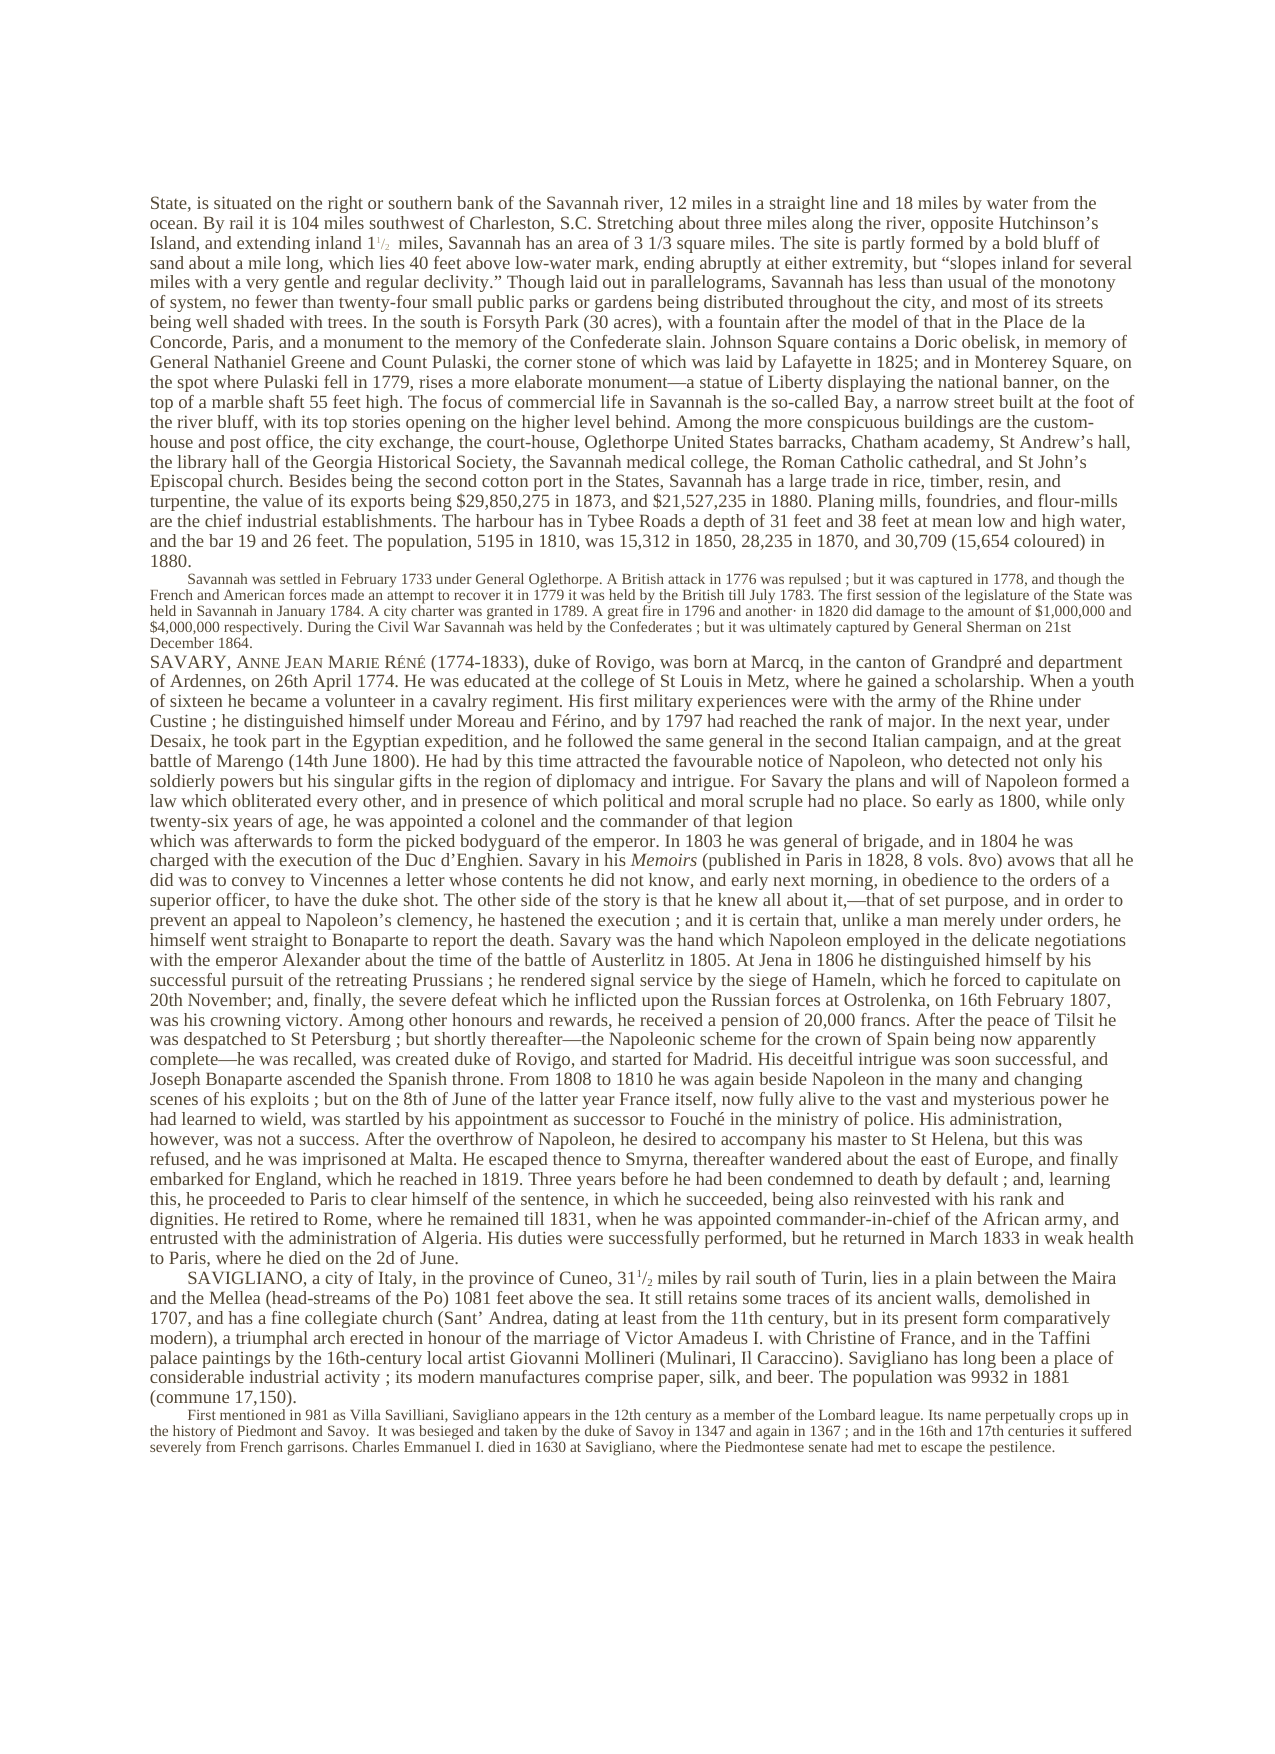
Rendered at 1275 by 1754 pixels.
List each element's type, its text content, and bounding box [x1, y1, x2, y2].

text SAVARY, Anne Jean Marie Réné (1774-1833), duke of Rovigo, was born at Marcq, in the canton of Grandpré and department of Ardennes, on 26th April 1774. He was educated at the college of St Louis in Metz, where he gained a scholarship. When a youth of sixteen he became a volunteer in a cavalry regiment. His first military experiences were with the army of the Rhine under Custine ; he distinguished himself under Moreau and Férino, and by 1797 had reached the rank of major. In the next year, under Desaix, he took part in the Egyptian expedition, and he followed the same general in the second Italian campaign, and at the great battle of Marengo (14th June 1800). He had by this time attracted the favourable notice of Napoleon, who detected not only his soldierly powers but his singular gifts in the region of diplomacy and intrigue. For Savary the plans and will of Napoleon formed a law which obliterated every other, and in presence of which political and moral scruple had no place. So early as 1800, while only twenty-six years of age, he was appointed a colonel and the commander of that legion [149, 652, 1136, 831]
text Savannah was settled in February 1733 under General Oglethorpe. A British attack in 1776 was repulsed ; but it was captured in 1778, and though the French and American forces made an attempt to recover it in 1779 it was held by the British till July 1783. The first session of the legislature of the State was held in Savannah in January 1784. A city charter was granted in 1789. A great fire in 1796 and another· in 1820 did damage to the amount of $1,000,000 and $4,000,000 respectively. During the Civil War Savannah was held by the Confederates ; but it was ultimately captured by General Sherman on 21st December 1864. [149, 572, 1136, 652]
text SAVIGLIANO, a city of Italy, in the province of Cuneo, 311/2 miles by rail south of Turin, lies in a plain between the Maira and the Mellea (head-streams of the Po) 1081 feet above the sea. It still retains some traces of its ancient walls, demolished in 1707, and has a fine collegiate church (Sant’ Andrea, dating at least from the 11th century, but in its present form comparatively modern), a triumphal arch erected in honour of the marriage of Victor Amadeus I. with Christine of France, and in the Taffini palace paintings by the 16th-century local artist Giovanni Mollineri (Mulinari, Il Caraccino). Savigliano has long been a place of considerable industrial activity ; its modern manufactures comprise paper, silk, and beer. The population was 9932 in 1881 (commune 17,150). [149, 1269, 1136, 1408]
text State, is situated on the right or southern bank of the Savannah river, 12 miles in a straight line and 18 miles by water from the ocean. By rail it is 104 miles southwest of Charleston, S.C. Stretching about three miles along the river, opposite Hutchinson’s Island, and extending inland 11/2 miles, Savannah has an area of 3 1/3 square miles. The site is partly formed by a bold bluff of sand about a mile long, which lies 40 feet above low-water mark, ending abruptly at either extremity, but “slopes inland for several miles with a very gentle and regular declivity.” Though laid out in parallelograms, Savannah has less than usual of the monotony of system, no fewer than twenty-four small public parks or gardens being distributed throughout the city, and most of its streets being well shaded with trees. In the south is Forsyth Park (30 acres), with a fountain after the model of that in the Place de la Concorde, Paris, and a monument to the memory of the Confederate slain. Johnson Square contains a Doric obelisk, in memory of General Nathaniel Greene and Count Pulaski, the corner stone of which was laid by Lafayette in 1825; and in Monterey Square, on the spot where Pulaski fell in 1779, rises a more elaborate monument—a statue of Liberty displaying the national banner, on the top of a marble shaft 55 feet high. The focus of commercial life in Savannah is the so-called Bay, a narrow street built at the foot of the river bluff, with its top stories opening on the higher level behind. Among the more conspicuous buildings are the custom-house and post office, the city exchange, the court-house, Oglethorpe United States barracks, Chatham academy, St Andrew’s hall, the library hall of the Georgia Historical Society, the Savannah medical college, the Roman Catholic cathedral, and St John’s Episcopal church. Besides being the second cotton port in the States, Savannah has a large trade in rice, timber, resin, and turpentine, the value of its exports being $29,850,275 in 1873, and $21,527,235 in 1880. Planing mills, foundries, and flour-mills are the chief industrial establishments. The harbour has in Tybee Roads a depth of 31 feet and 38 feet at mean low and high water, and the bar 19 and 26 feet. The population, 5195 in 1810, was 15,312 in 1850, 28,235 in 1870, and 30,709 (15,654 coloured) in 1880. [149, 194, 1136, 572]
text which was afterwards to form the picked bodyguard of the emperor. In 1803 he was general of brigade, and in 1804 he was charged with the execution of the Duc d’Enghien. Savary in his Memoirs (published in Paris in 1828, 8 vols. 8vo) avows that all he did was to convey to Vincennes a letter whose contents he did not know, and early next morning, in obedience to the orders of a superior officer, to have the duke shot. The other side of the story is that he knew all about it,—that of set purpose, and in order to prevent an appeal to Napoleon’s clemency, he hastened the execution ; and it is certain that, unlike a man merely under orders, he himself went straight to Bonaparte to report the death. Savary was the hand which Napoleon employed in the delicate negotiations with the emperor Alexander about the time of the battle of Austerlitz in 1805. At Jena in 1806 he distinguished himself by his successful pursuit of the retreating Prussians ; he rendered signal service by the siege of Hameln, which he forced to capitulate on 20th November; and, finally, the severe defeat which he inflicted upon the Russian forces at Ostrolenka, on 16th February 1807, was his crowning victory. Among other honours and rewards, he received a pension of 20,000 francs. After the peace of Tilsit he was despatched to St Petersburg ; but shortly thereafter—the Napoleonic scheme for the crown of Spain being now apparently complete—he was recalled, was created duke of Rovigo, and started for Madrid. His deceitful intrigue was soon successful, and Joseph Bonaparte ascended the Spanish throne. From 1808 to 1810 he was again beside Napoleon in the many and changing scenes of his exploits ; but on the 8th of June of the latter year France itself, now fully alive to the vast and mysterious power he had learned to wield, was startled by his appointment as successor to Fouché in the ministry of police. His administration, however, was not a success. After the overthrow of Napoleon, he desired to accompany his master to St Helena, but this was refused, and he was imprisoned at Malta. He escaped thence to Smyrna, thereafter wandered about the east of Europe, and finally embarked for England, which he reached in 1819. Three years before he had been condemned to death by default ; and, learning this, he proceeded to Paris to clear himself of the sentence, in which he succeeded, being also reinvested with his rank and dignities. He retired to Rome, where he remained till 1831, when he was appointed commander-in-chief of the African army, and entrusted with the administration of Algeria. His duties were successfully performed, but he returned in March 1833 in weak health to Paris, where he died on the 2d of June. [149, 831, 1136, 1269]
text First mentioned in 981 as Villa Savilliani, Savigliano appears in the 12th century as a member of the Lombard league. Its name perpetually crops up in the history of Piedmont and Savoy. It was besieged and taken by the duke of Savoy in 1347 and again in 1367 ; and in the 16th and 17th centuries it suffered severely from French garrisons. Charles Emmanuel I. died in 1630 at Savigliano, where the Piedmontese senate had met to escape the pestilence. [149, 1408, 1136, 1456]
